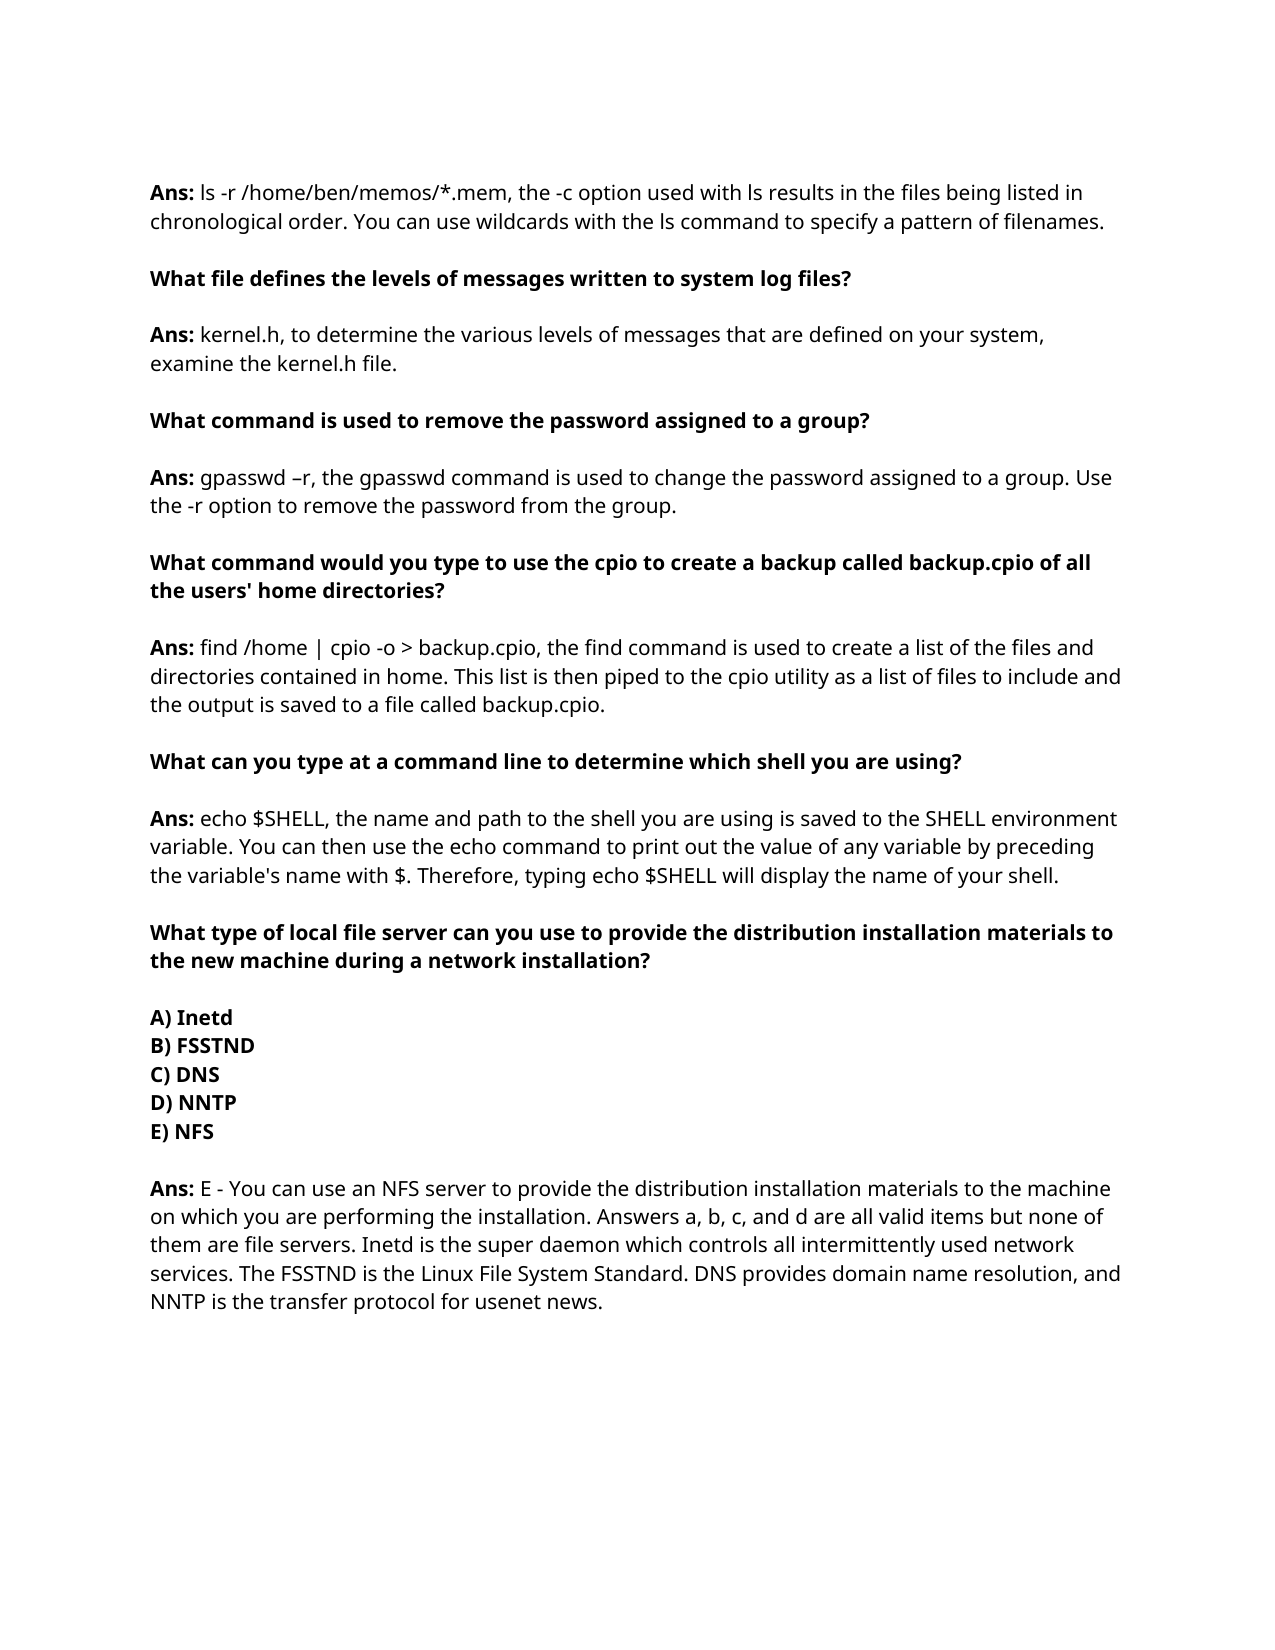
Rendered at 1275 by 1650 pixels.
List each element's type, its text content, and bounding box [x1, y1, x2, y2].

text What command is used to remove the password assigned to a group? [150, 406, 1125, 434]
text What can you type at a command line to determine which shell you are using? [150, 747, 1125, 776]
text What command would you type to use the cpio to create a backup called backup.cpio of all the users' home directories? [150, 548, 1125, 605]
text D) NNTP [150, 1088, 1125, 1117]
text B) FSSTND [150, 1032, 1125, 1060]
text What type of local file server can you use to provide the distribution installation materials to the new machine during a network installation? [150, 918, 1125, 975]
text Ans: kernel.h, to determine the various levels of messages that are defined on your system, examine the kernel.h file. [150, 321, 1125, 377]
text C) DNS [150, 1060, 1125, 1088]
text Ans: ls -r /home/ben/memos/*.mem, the -c option used with ls results in the files being listed in chronological order. You can use wildcards with the ls command to specify a pattern of filenames. [150, 178, 1125, 235]
text Ans: E - You can use an NFS server to provide the distribution installation materials to the machine on which you are performing the installation. Answers a, b, c, and d are all valid items but none of them are file servers. Inetd is the super daemon which controls all intermittently used network services. The FSSTND is the Linux File System Standard. DNS provides domain name resolution, and NNTP is the transfer protocol for usenet news. [150, 1174, 1125, 1316]
text Ans: echo $SHELL, the name and path to the shell you are using is saved to the SHELL environment variable. You can then use the echo command to print out the value of any variable by preceding the variable's name with $. Therefore, typing echo $SHELL will display the name of your shell. [150, 804, 1125, 889]
text A) Inetd [150, 1003, 1125, 1032]
text Ans: gpasswd –r, the gpasswd command is used to change the password assigned to a group. Use the -r option to remove the password from the group. [150, 463, 1125, 520]
text What file defines the levels of messages written to system log files? [150, 264, 1125, 292]
text Ans: find /home | cpio -o > backup.cpio, the find command is used to create a list of the files and directories contained in home. This list is then piped to the cpio utility as a list of files to include and the output is saved to a file called backup.cpio. [150, 633, 1125, 719]
text E) NFS [150, 1117, 1125, 1145]
